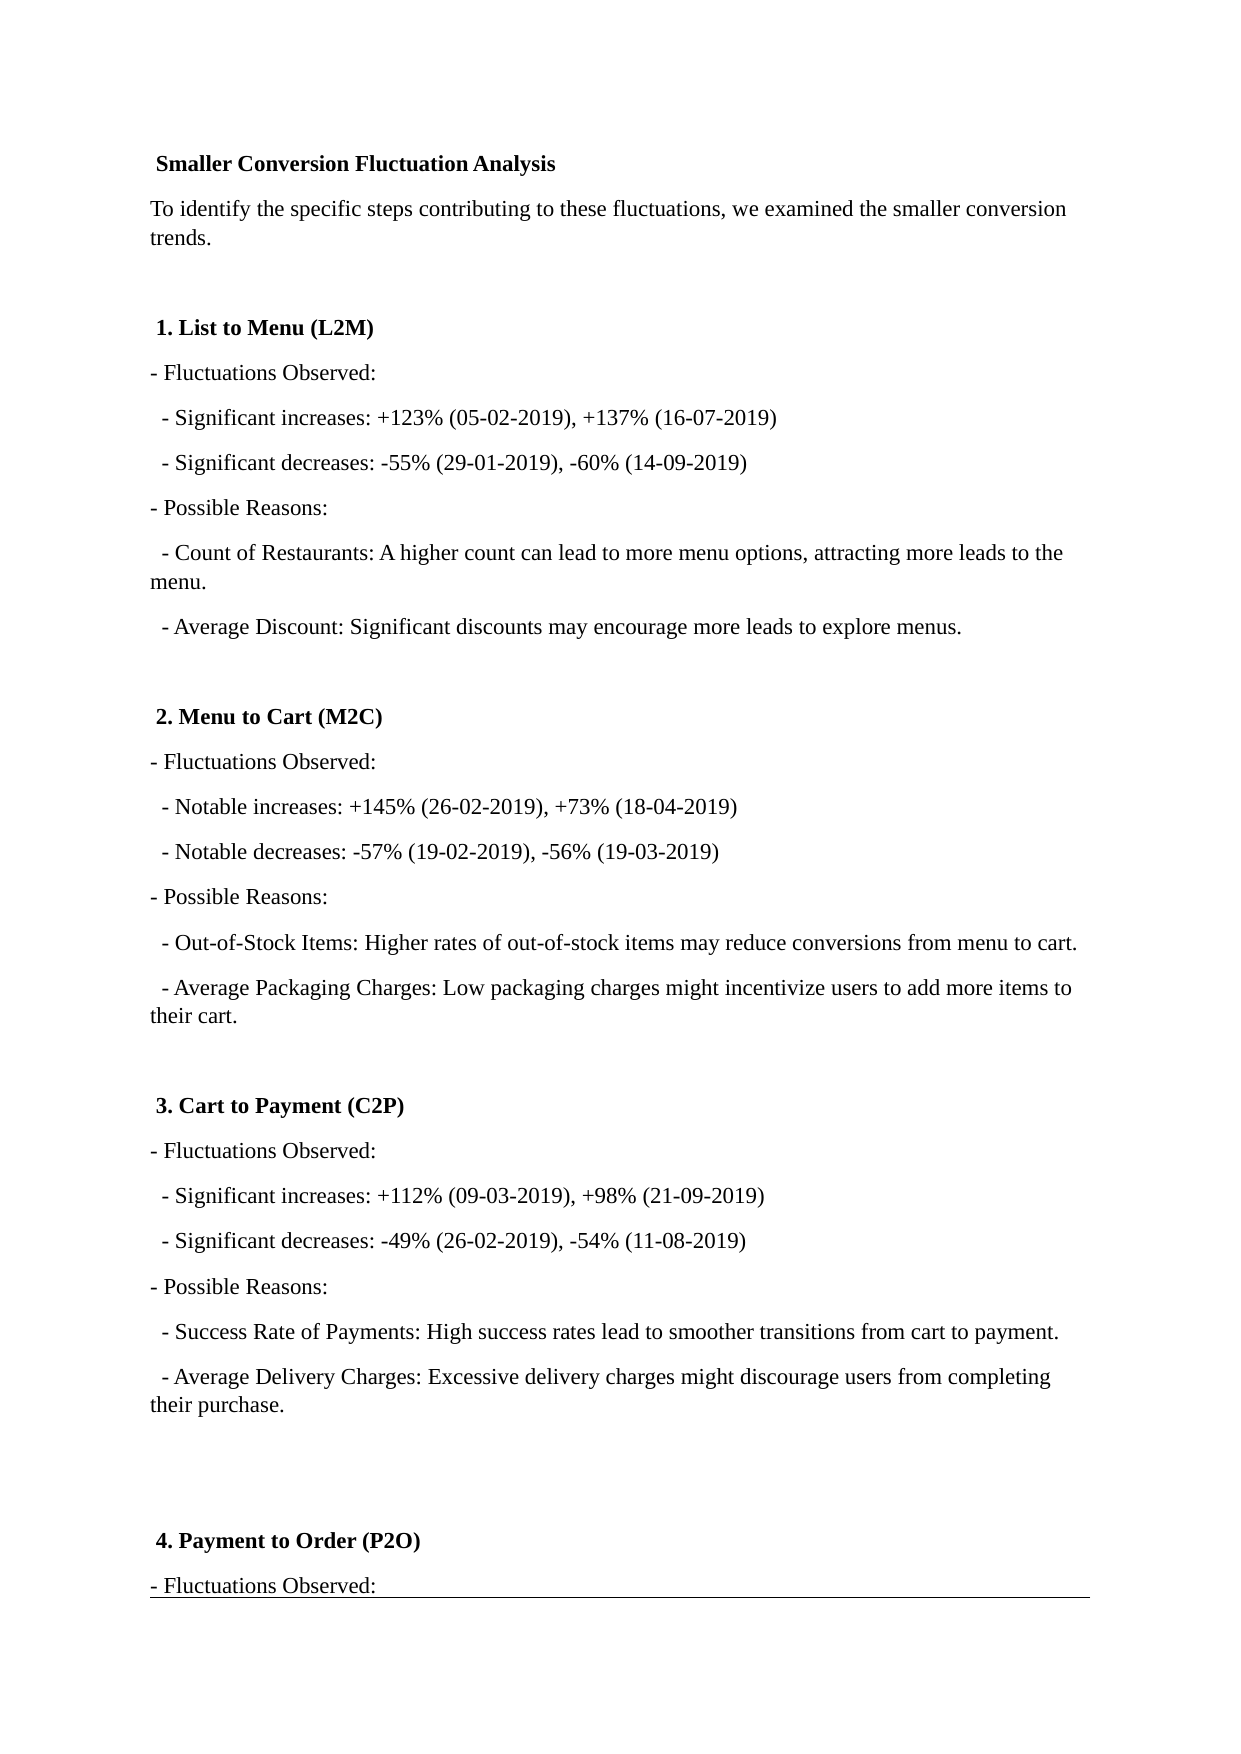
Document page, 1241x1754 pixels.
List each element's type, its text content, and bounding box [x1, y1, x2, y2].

text - Average Delivery Charges: Excessive delivery charges might discourage users from completing their purchase. [150, 1363, 1090, 1418]
text - Significant decreases: -55% (29-01-2019), -60% (14-09-2019) [150, 449, 1090, 475]
text - Possible Reasons: [150, 883, 1090, 910]
text - Possible Reasons: [150, 1273, 1090, 1299]
text - Fluctuations Observed: [150, 748, 1090, 774]
text - Significant decreases: -49% (26-02-2019), -54% (11-08-2019) [150, 1228, 1090, 1254]
text 3. Cart to Payment (C2P) [150, 1092, 1090, 1119]
text - Possible Reasons: [150, 494, 1090, 521]
text - Significant increases: +123% (05-02-2019), +137% (16-07-2019) [150, 404, 1090, 430]
text - Notable decreases: -57% (19-02-2019), -56% (19-03-2019) [150, 838, 1090, 865]
text - Average Packaging Charges: Low packaging charges might incentivize users to add more items to their cart. [150, 974, 1090, 1028]
text - Success Rate of Payments: High success rates lead to smoother transitions from cart to payment. [150, 1318, 1090, 1344]
text - Count of Restaurants: A higher count can lead to more menu options, attracting more leads to the menu. [150, 539, 1090, 594]
text To identify the specific steps contributing to these fluctuations, we examined the smaller conversion trends. [150, 195, 1090, 250]
text 4. Payment to Order (P2O) [150, 1527, 1090, 1553]
text 1. List to Menu (L2M) [150, 314, 1090, 340]
text 2. Menu to Cart (M2C) [150, 703, 1090, 729]
text - Fluctuations Observed: [150, 1572, 1090, 1597]
text - Notable increases: +145% (26-02-2019), +73% (18-04-2019) [150, 793, 1090, 819]
text - Out-of-Stock Items: Higher rates of out-of-stock items may reduce conversions from menu to cart. [150, 928, 1090, 955]
text - Fluctuations Observed: [150, 1137, 1090, 1164]
text Smaller Conversion Fluctuation Analysis [150, 150, 1090, 176]
text - Fluctuations Observed: [150, 359, 1090, 385]
text - Average Discount: Significant discounts may encourage more leads to explore menus. [150, 613, 1090, 639]
text - Significant increases: +112% (09-03-2019), +98% (21-09-2019) [150, 1182, 1090, 1209]
